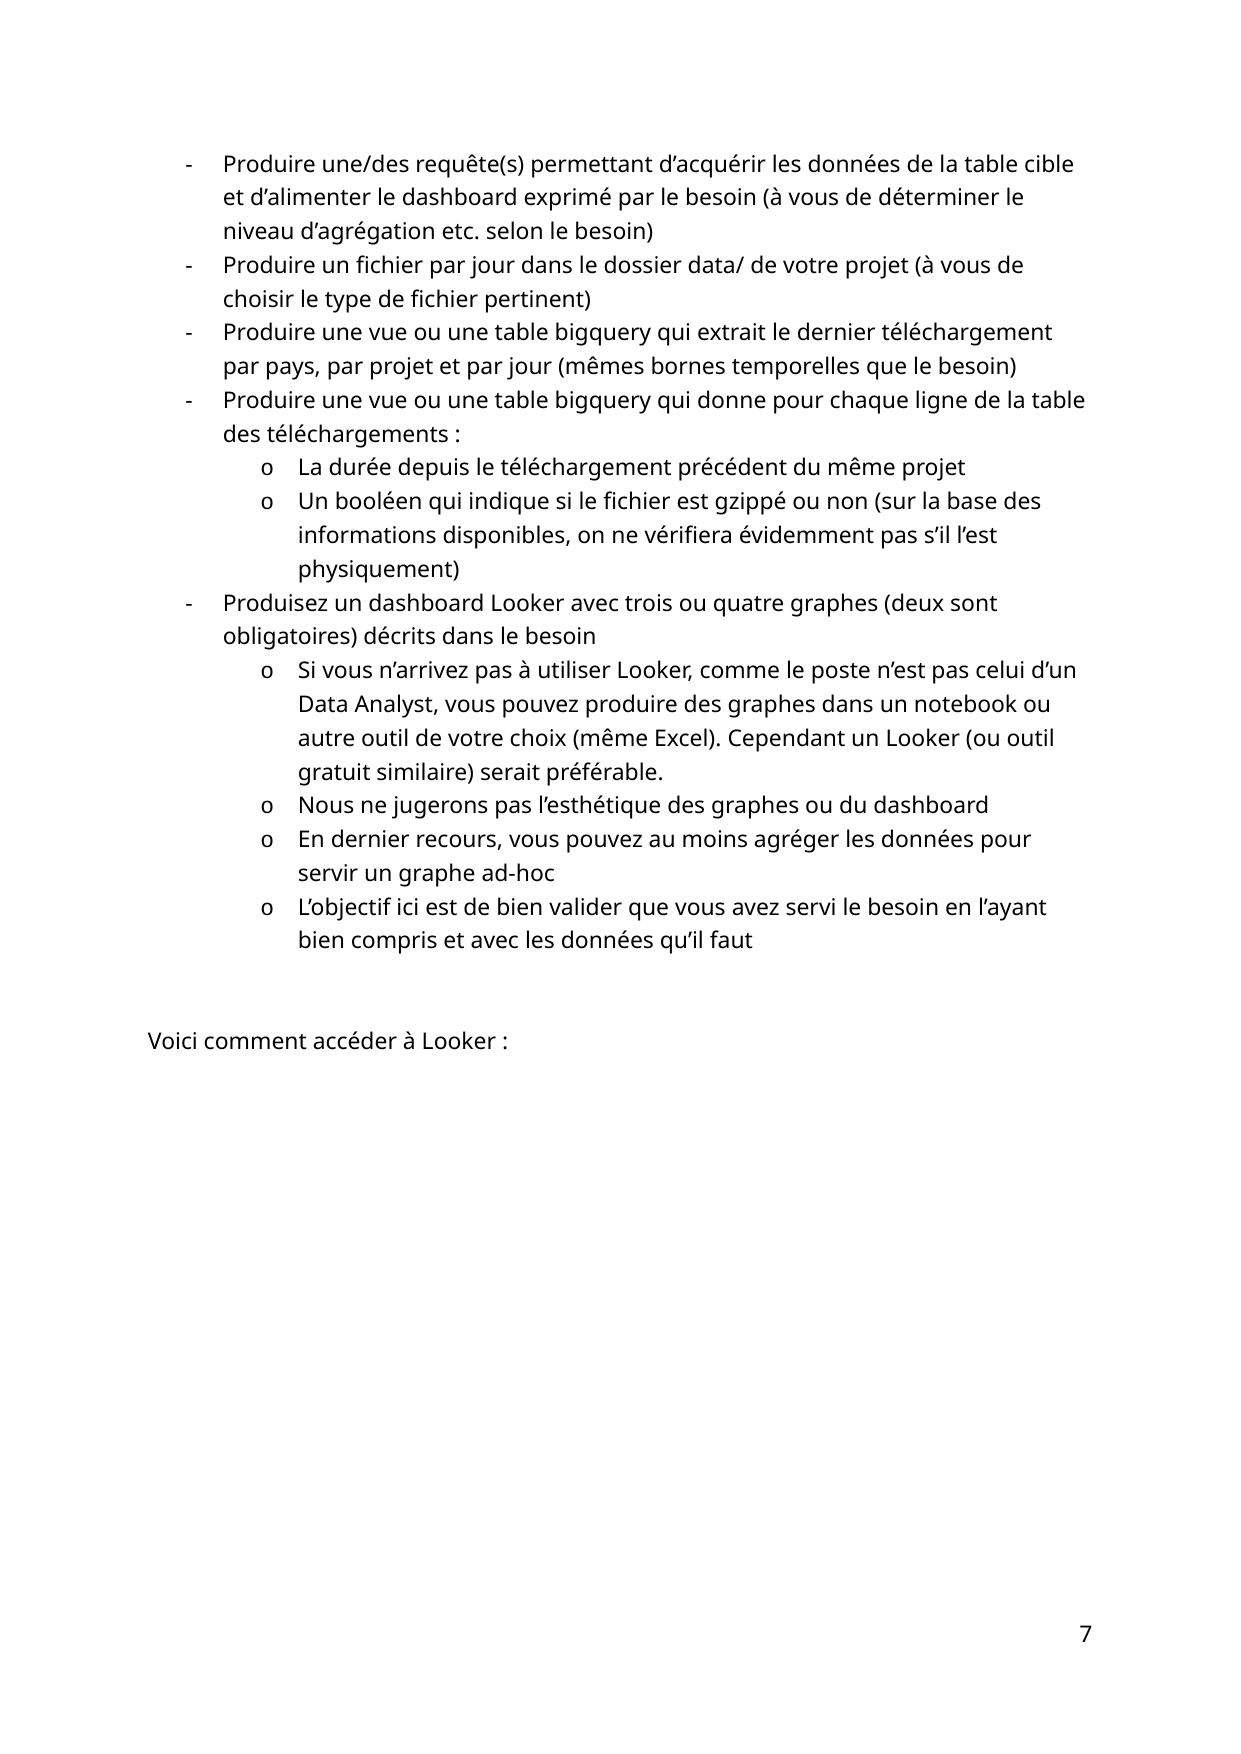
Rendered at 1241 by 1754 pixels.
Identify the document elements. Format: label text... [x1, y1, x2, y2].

list En dernier recours, vous pouvez au moins agréger les données pour servir un graphe ad-hoc [260, 823, 1093, 888]
list Si vous n’arrivez pas à utiliser Looker, comme le poste n’est pas celui d’un Data Analyst, vous pouvez produire des graphes dans un notebook ou autre outil de votre choix (même Excel). Cependant un Looker (ou outil gratuit similaire) serait préférable. [260, 654, 1093, 787]
list Un booléen qui indique si le fichier est gzippé ou non (sur la base des informations disponibles, on ne vérifiera évidemment pas s’il l’est physiquement) [260, 485, 1093, 584]
list Nous ne jugerons pas l’esthétique des graphes ou du dashboard [260, 789, 1093, 821]
text Voici comment accéder à Looker : [148, 1025, 1093, 1057]
list L’objectif ici est de bien valider que vous avez servi le besoin en l’ayant bien compris et avec les données qu’il faut [260, 891, 1093, 956]
list Produire un fichier par jour dans le dossier data/ de votre projet (à vous de choisir le type de fichier pertinent) [185, 249, 1093, 314]
list Produire une/des requête(s) permettant d’acquérir les données de la table cible et d’alimenter le dashboard exprimé par le besoin (à vous de déterminer le niveau d’agrégation etc. selon le besoin) [185, 148, 1093, 246]
list Produire une vue ou une table bigquery qui donne pour chaque ligne de la table des téléchargements : [185, 384, 1093, 449]
list La durée depuis le téléchargement précédent du même projet [260, 451, 1093, 483]
list Produire une vue ou une table bigquery qui extrait le dernier téléchargement par pays, par projet et par jour (mêmes bornes temporelles que le besoin) [185, 316, 1093, 381]
list Produisez un dashboard Looker avec trois ou quatre graphes (deux sont obligatoires) décrits dans le besoin [185, 587, 1093, 652]
